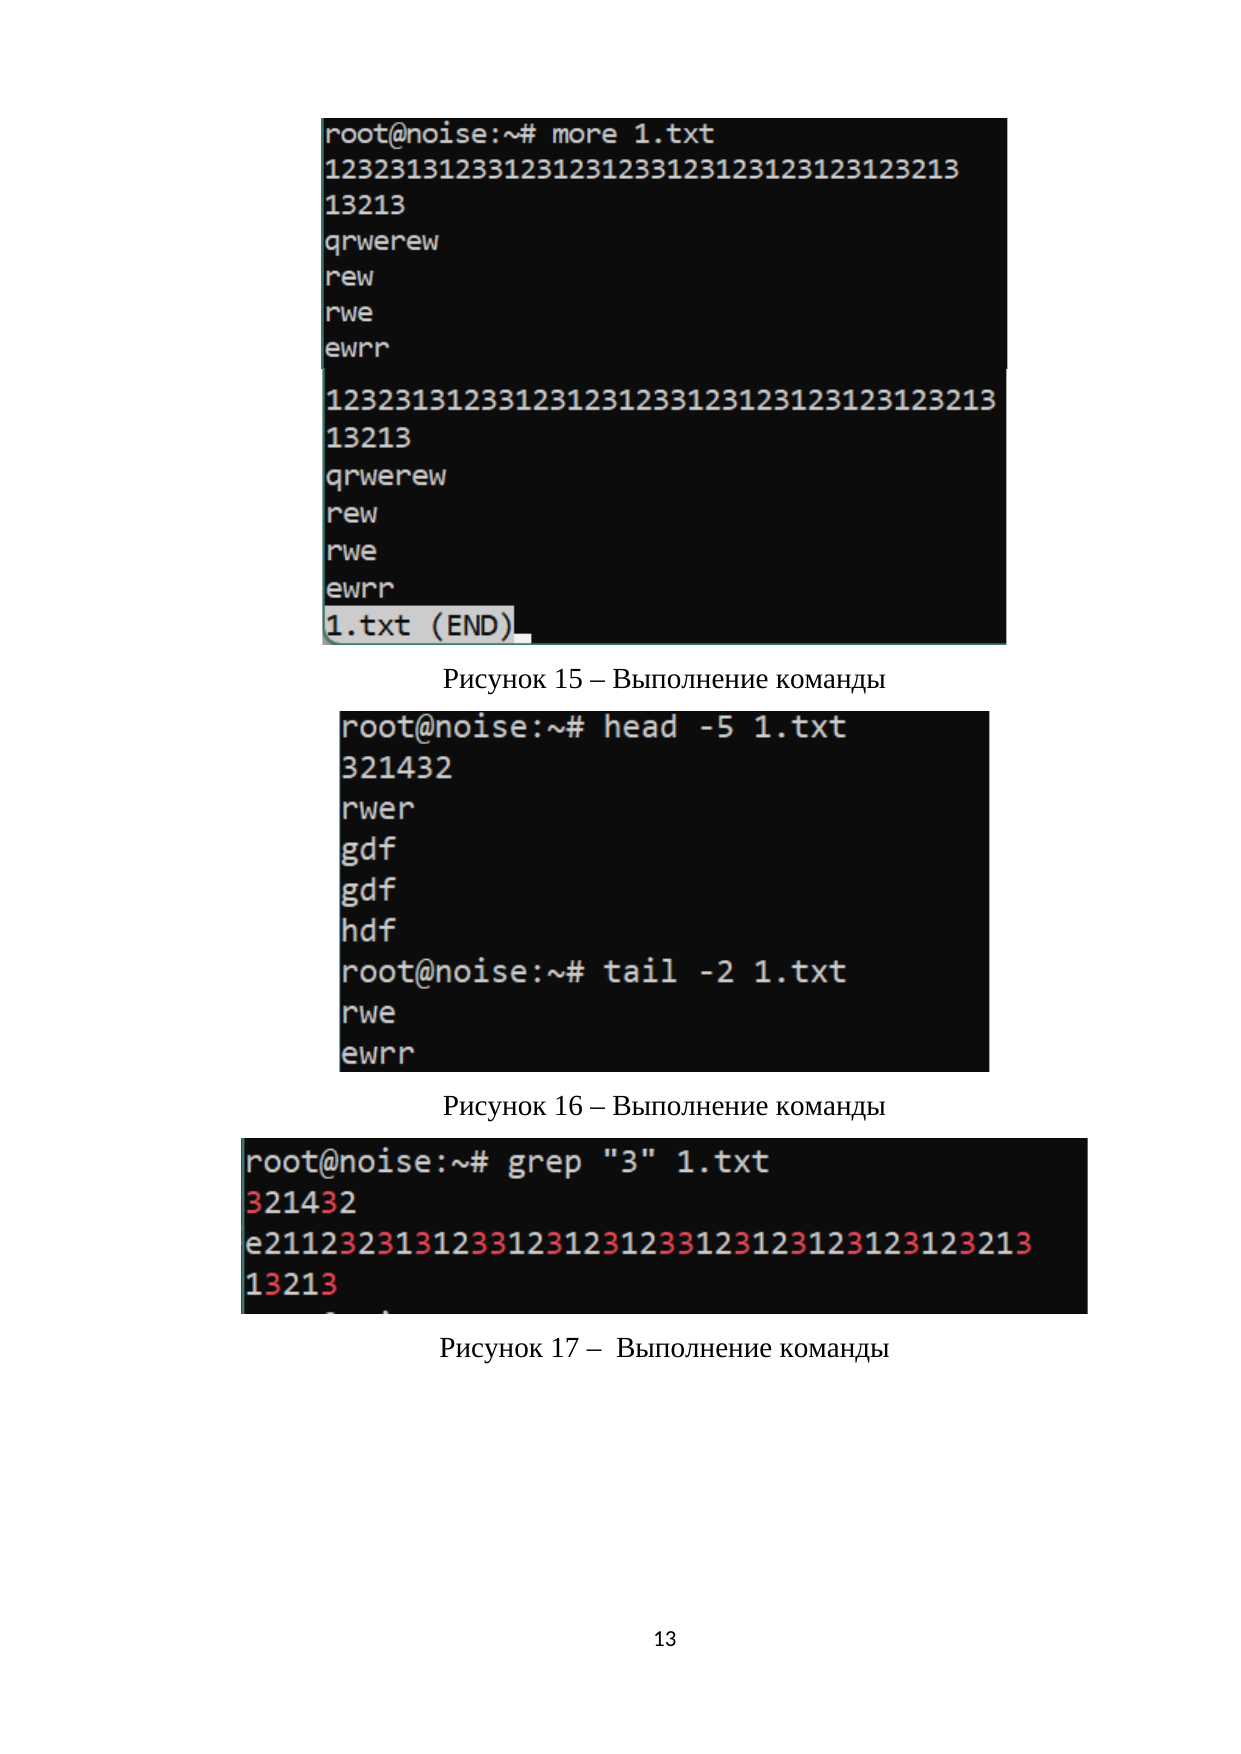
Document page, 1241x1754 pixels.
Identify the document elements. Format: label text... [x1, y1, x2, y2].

picture [241, 1138, 1088, 1314]
text Рисунок 15 – Выполнение команды [177, 661, 1152, 695]
picture [339, 711, 990, 1072]
text Рисунок 16 – Выполнение команды [177, 1088, 1152, 1121]
picture [321, 118, 1008, 645]
text Рисунок 17 – Выполнение команды [177, 1330, 1152, 1363]
